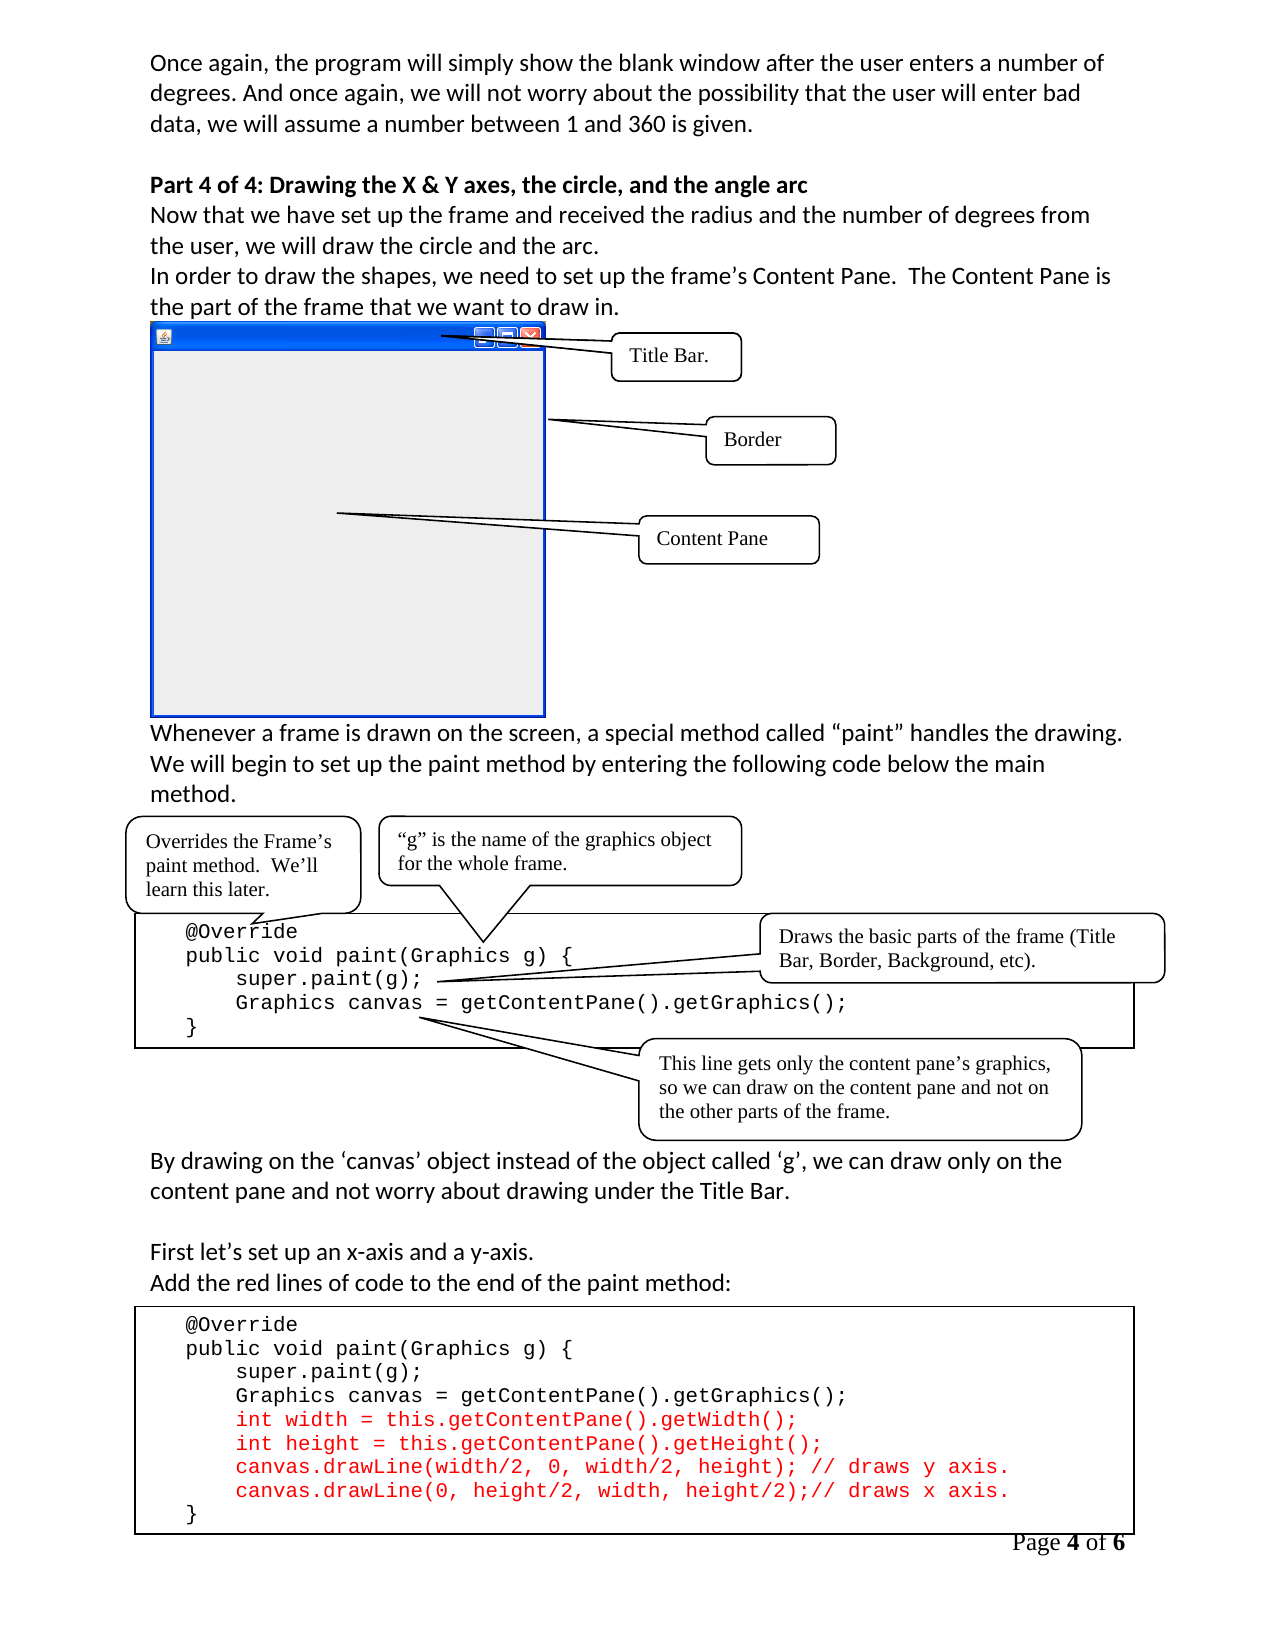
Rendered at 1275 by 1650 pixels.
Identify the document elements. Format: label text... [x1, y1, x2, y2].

text First let’s set up an x-axis and a y-axis. [150, 1236, 1125, 1267]
text In order to draw the shapes, we need to set up the frame’s Content Pane. The Content Pane is the part of the frame that we want to draw in. [150, 261, 1125, 322]
text By drawing on the ‘canvas’ object instead of the object called ‘g’, we can draw only on the content pane and not worry about drawing under the Title Bar. [150, 1145, 1125, 1206]
text Now that we have set up the frame and received the radius and the number of degrees from the user, we will draw the circle and the arc. [150, 199, 1125, 261]
text Once again, the program will simply show the blank window after the user enters a number of degrees. And once again, we will not worry about the possibility that the user will enter bad data, we will assume a number between 1 and 360 is given. [150, 47, 1125, 138]
text Add the red lines of code to the end of the paint method: [150, 1267, 1125, 1297]
text We will begin to set up the paint method by entering the following code below the main method. [150, 748, 1125, 809]
text Part 4 of 4: Drawing the X & Y axes, the circle, and the angle arc [150, 169, 1125, 199]
picture [150, 321, 546, 718]
text Whenever a frame is drawn on the screen, a special method called “paint” handles the drawing. [150, 717, 1125, 748]
